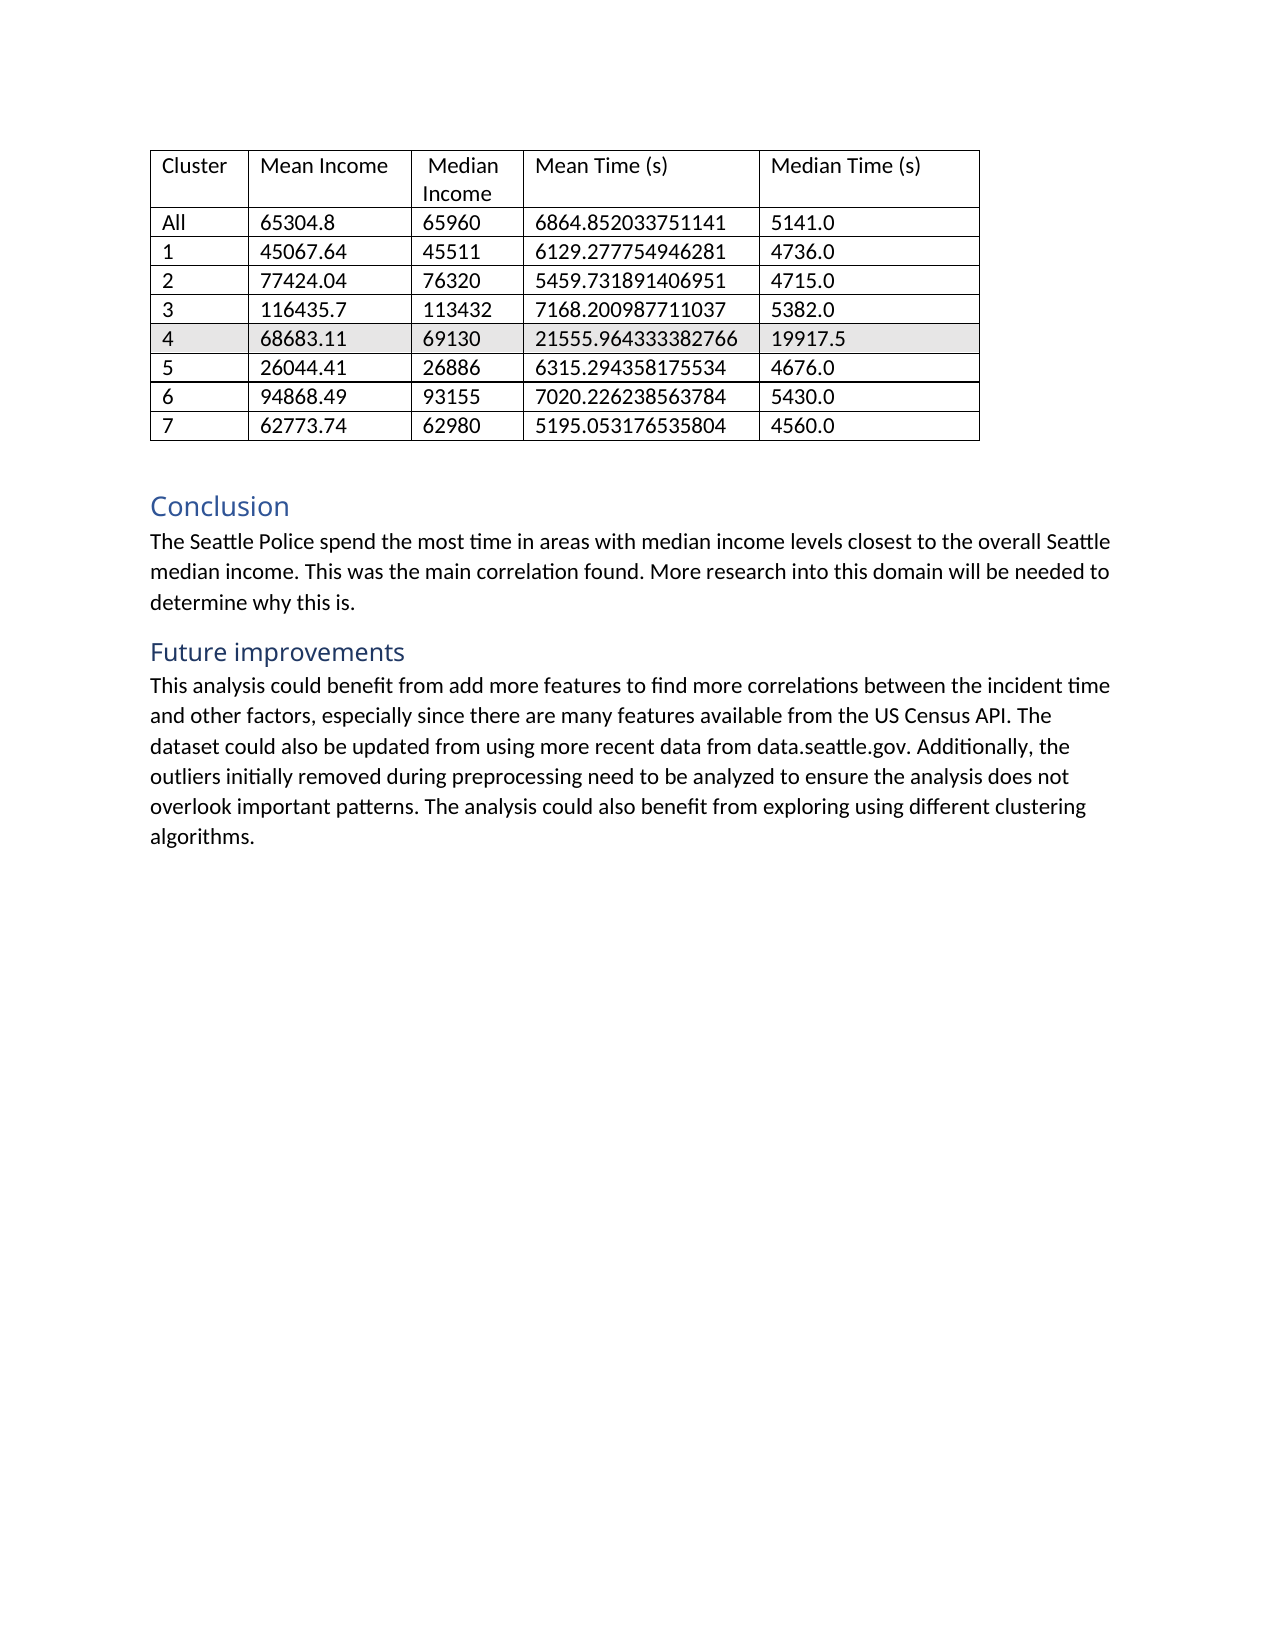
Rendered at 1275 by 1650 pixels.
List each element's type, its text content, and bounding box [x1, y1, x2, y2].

text This analysis could benefit from add more features to find more correlations between the incident time and other factors, especially since there are many features available from the US Census API. The dataset could also be updated from using more recent data from data.seattle.gov. Additionally, the outliers initially removed during preprocessing need to be analyzed to ensure the analysis does not overlook important patterns. The analysis could also benefit from exploring using different clustering algorithms. [150, 671, 1125, 850]
table_cell 4560.0 [760, 412, 979, 439]
table_cell 4 [151, 324, 248, 352]
table_header Median Time (s) [760, 151, 979, 207]
table_cell 62980 [412, 412, 523, 439]
table_cell 5195.053176535804 [524, 412, 759, 439]
table_cell 5141.0 [760, 208, 979, 236]
table_cell 93155 [412, 383, 523, 411]
table_cell 4715.0 [760, 266, 979, 294]
table_cell 5 [151, 354, 248, 381]
table_cell 26044.41 [249, 354, 411, 381]
table_cell 76320 [412, 266, 523, 294]
table_cell 5382.0 [760, 295, 979, 323]
table_cell 21555.964333382766 [524, 324, 759, 352]
table_cell 5459.731891406951 [524, 266, 759, 294]
table_cell 6864.852033751141 [524, 208, 759, 236]
table_cell 69130 [412, 324, 523, 352]
table_cell 77424.04 [249, 266, 411, 294]
table_cell 62773.74 [249, 412, 411, 439]
table_cell 45067.64 [249, 237, 411, 265]
table_cell 4736.0 [760, 237, 979, 265]
table_cell 6315.294358175534 [524, 354, 759, 381]
table_cell 2 [151, 266, 248, 294]
table_cell All [151, 208, 248, 236]
table_header Median Income [412, 151, 523, 207]
subtitle Future improvements [150, 634, 1125, 669]
table_cell 7168.200987711037 [524, 295, 759, 323]
table_cell 5430.0 [760, 383, 979, 411]
table_cell 68683.11 [249, 324, 411, 352]
subtitle Conclusion [150, 487, 1125, 524]
table_cell 26886 [412, 354, 523, 381]
text The Seattle Police spend the most time in areas with median income levels closest to the overall Seattle median income. This was the main correlation found. More research into this domain will be needed to determine why this is. [150, 527, 1125, 616]
table_cell 1 [151, 237, 248, 265]
table_cell 45511 [412, 237, 523, 265]
table_cell 3 [151, 295, 248, 323]
table_header Mean Income [249, 151, 411, 207]
table_cell 4676.0 [760, 354, 979, 381]
table_cell 6 [151, 383, 248, 411]
table_cell 65960 [412, 208, 523, 236]
table_cell 7 [151, 412, 248, 439]
table_header Mean Time (s) [524, 151, 759, 207]
table_cell 19917.5 [760, 324, 979, 352]
table_cell 116435.7 [249, 295, 411, 323]
table_header Cluster [151, 151, 248, 207]
table_cell 6129.277754946281 [524, 237, 759, 265]
table_cell 113432 [412, 295, 523, 323]
table_cell 7020.226238563784 [524, 383, 759, 411]
table_cell 94868.49 [249, 383, 411, 411]
table_cell 65304.8 [249, 208, 411, 236]
